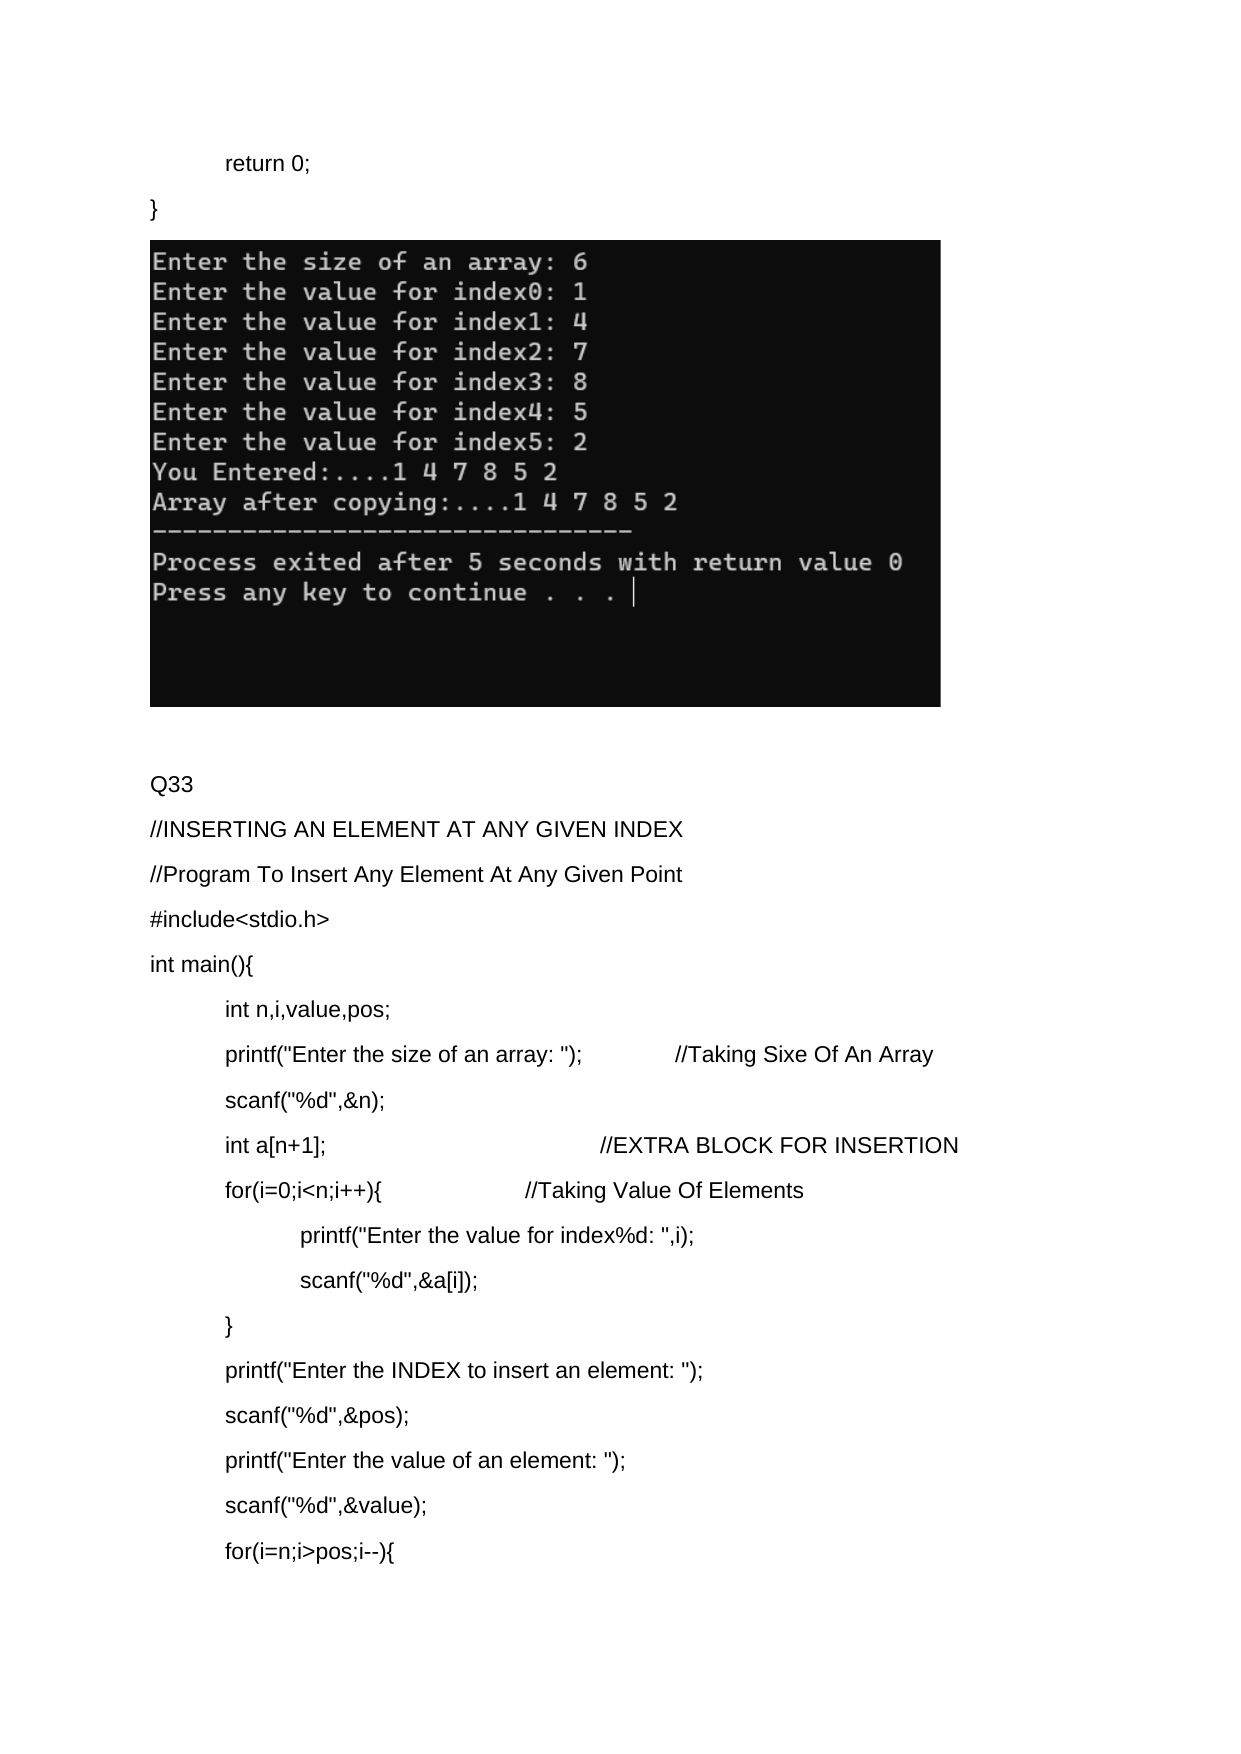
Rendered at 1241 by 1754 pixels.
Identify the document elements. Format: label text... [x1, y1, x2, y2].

text //INSERTING AN ELEMENT AT ANY GIVEN INDEX [150, 816, 1090, 842]
text printf("Enter the value of an element: "); [150, 1447, 1090, 1474]
text return 0; [150, 150, 1090, 176]
text printf("Enter the value for index%d: ",i); [150, 1222, 1090, 1248]
text } [150, 1312, 1090, 1338]
text scanf("%d",&n); [150, 1087, 1090, 1113]
text } [150, 195, 1090, 221]
text scanf("%d",&a[i]); [150, 1267, 1090, 1293]
text for(i=0;i<n;i++){ //Taking Value Of Elements [150, 1177, 1090, 1203]
picture [150, 240, 941, 707]
text //Program To Insert Any Element At Any Given Point [150, 861, 1090, 887]
text int a[n+1]; //EXTRA BLOCK FOR INSERTION [150, 1132, 1090, 1158]
text int n,i,value,pos; [150, 996, 1090, 1023]
text printf("Enter the size of an array: "); //Taking Sixe Of An Array [150, 1041, 1090, 1068]
text Q33 [150, 771, 1090, 797]
text #include<stdio.h> [150, 906, 1090, 932]
text scanf("%d",&pos); [150, 1402, 1090, 1429]
text for(i=n;i>pos;i--){ [150, 1538, 1090, 1564]
text int main(){ [150, 951, 1090, 978]
text printf("Enter the INDEX to insert an element: "); [150, 1357, 1090, 1383]
text scanf("%d",&value); [150, 1492, 1090, 1519]
